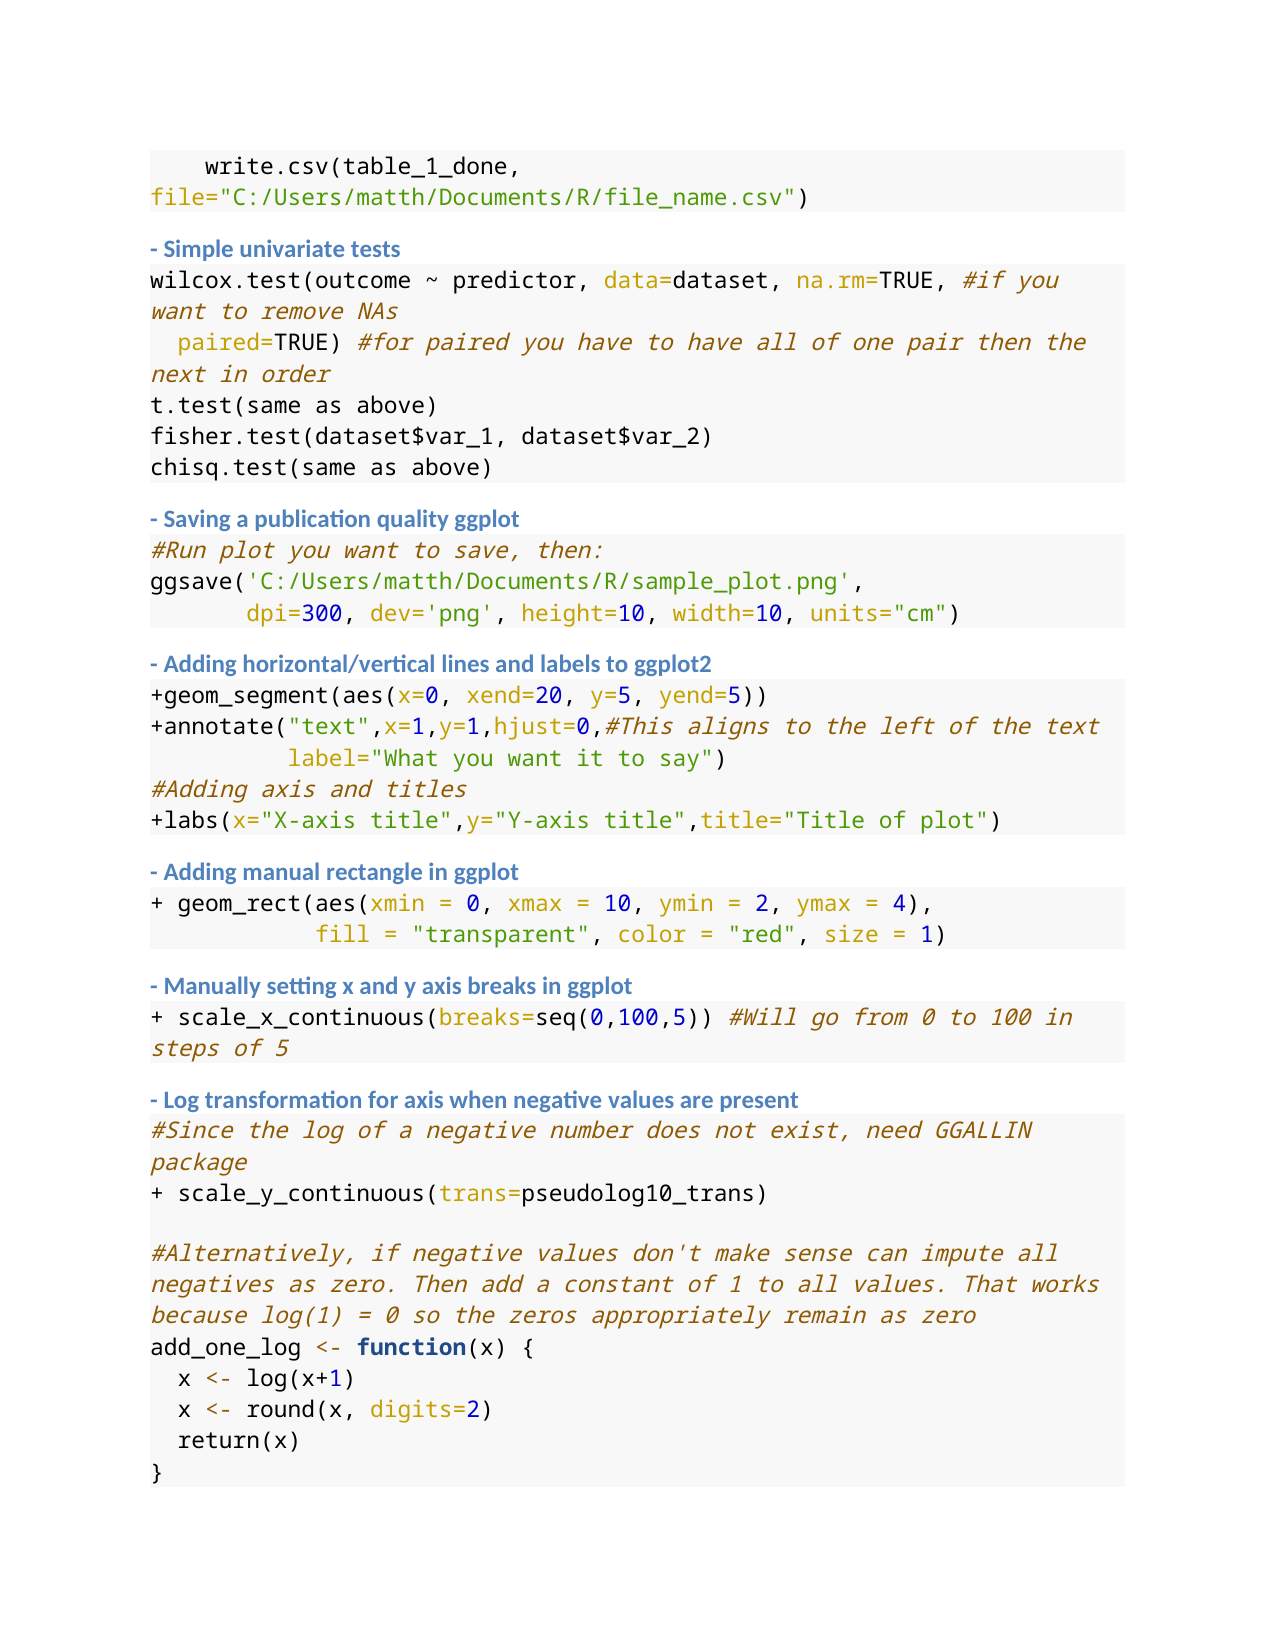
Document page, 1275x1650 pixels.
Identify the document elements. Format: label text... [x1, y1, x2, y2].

subtitle - Adding horizontal/vertical lines and labels to ggplot2 [150, 648, 1125, 679]
subtitle - Manually setting x and y axis breaks in ggplot [150, 970, 1125, 1001]
text + geom_rect(aes(xmin = 0, xmax = 10, ymin = 2, ymax = 4), fill = "transparent", color = "red", size = 1) [934, 887, 1125, 949]
text +geom_segment(aes(x=0, xend=20, y=5, yend=5)) +annotate("text",x=1,y=1,hjust=0,#This aligns to the left of the text label="What you want it to say") #Adding axis and titles +labs(x="X-axis title",y="Y-axis title",title="Title of plot") [466, 679, 1125, 835]
subtitle - Adding manual rectangle in ggplot [150, 856, 1125, 887]
text + scale_x_continuous(breaks=seq(0,100,5)) #Will go from 0 to 100 in steps of 5 [287, 1001, 1125, 1063]
subtitle - Simple univariate tests [150, 233, 1125, 264]
subtitle - Saving a publication quality ggplot [150, 503, 1125, 534]
text wilcox.test(outcome ~ predictor, data=dataset, na.rm=TRUE, #if you want to remove NAs paired=TRUE) #for paired you have to have all of one pair then the next in order t.test(same as above) fisher.test(dataset$var_1, dataset$var_2) chisq.test(same as above) [329, 264, 1125, 483]
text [150, 1114, 1125, 1487]
text #Run plot you want to save, then: ggsave('C:/Users/matth/Documents/R/sample_plot.png', dpi=300, dev='png', height=10, width=10, units="cm") [604, 534, 1125, 628]
subtitle - Log transformation for axis when negative values are present [150, 1084, 1125, 1114]
